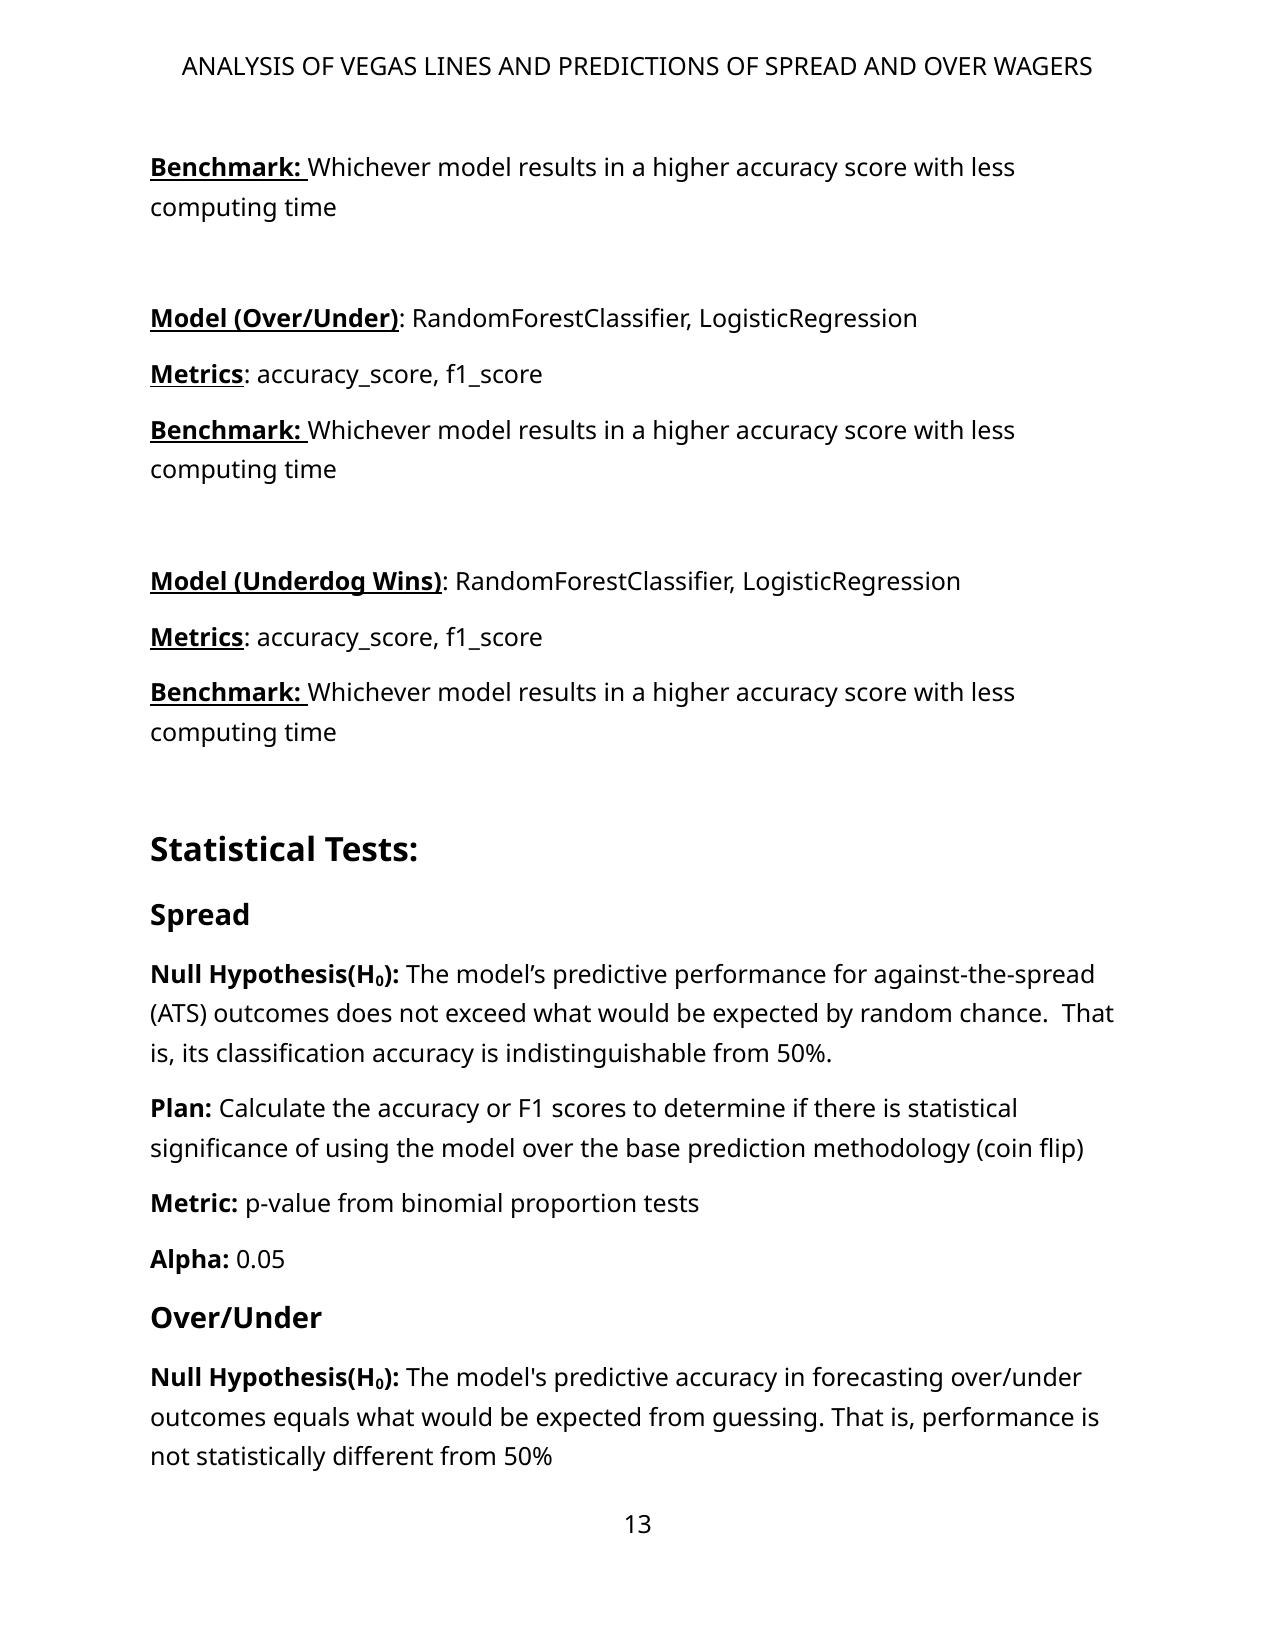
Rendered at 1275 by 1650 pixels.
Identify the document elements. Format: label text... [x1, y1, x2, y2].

text Benchmark: Whichever model results in a higher accuracy score with less computing time [150, 675, 1125, 748]
text Statistical Tests: [150, 826, 1125, 871]
text Over/Under [150, 1298, 1125, 1337]
text Alpha: 0.05 [150, 1242, 1125, 1276]
text Model (Underdog Wins): RandomForestClassifier, LogisticRegression [150, 563, 1125, 597]
text Metrics: accuracy_score, f1_score [150, 619, 1125, 653]
text Benchmark: Whichever model results in a higher accuracy score with less computing time [150, 412, 1125, 486]
text Null Hypothesis(H0): The model's predictive accuracy in forecasting over/under outcomes equals what would be expected from guessing. That is, performance is not statistically different from 50% [150, 1360, 1125, 1472]
text Null Hypothesis(H0): The model’s predictive performance for against-the-spread (ATS) outcomes does not exceed what would be expected by random chance. That is, its classification accuracy is indistinguishable from 50%. [150, 957, 1125, 1069]
text Benchmark: Whichever model results in a higher accuracy score with less computing time [150, 150, 1125, 223]
text Model (Over/Under): RandomForestClassifier, LogisticRegression [150, 301, 1125, 335]
text Spread [150, 895, 1125, 934]
text Metrics: accuracy_score, f1_score [150, 357, 1125, 391]
text Metric: p-value from binomial proportion tests [150, 1186, 1125, 1220]
